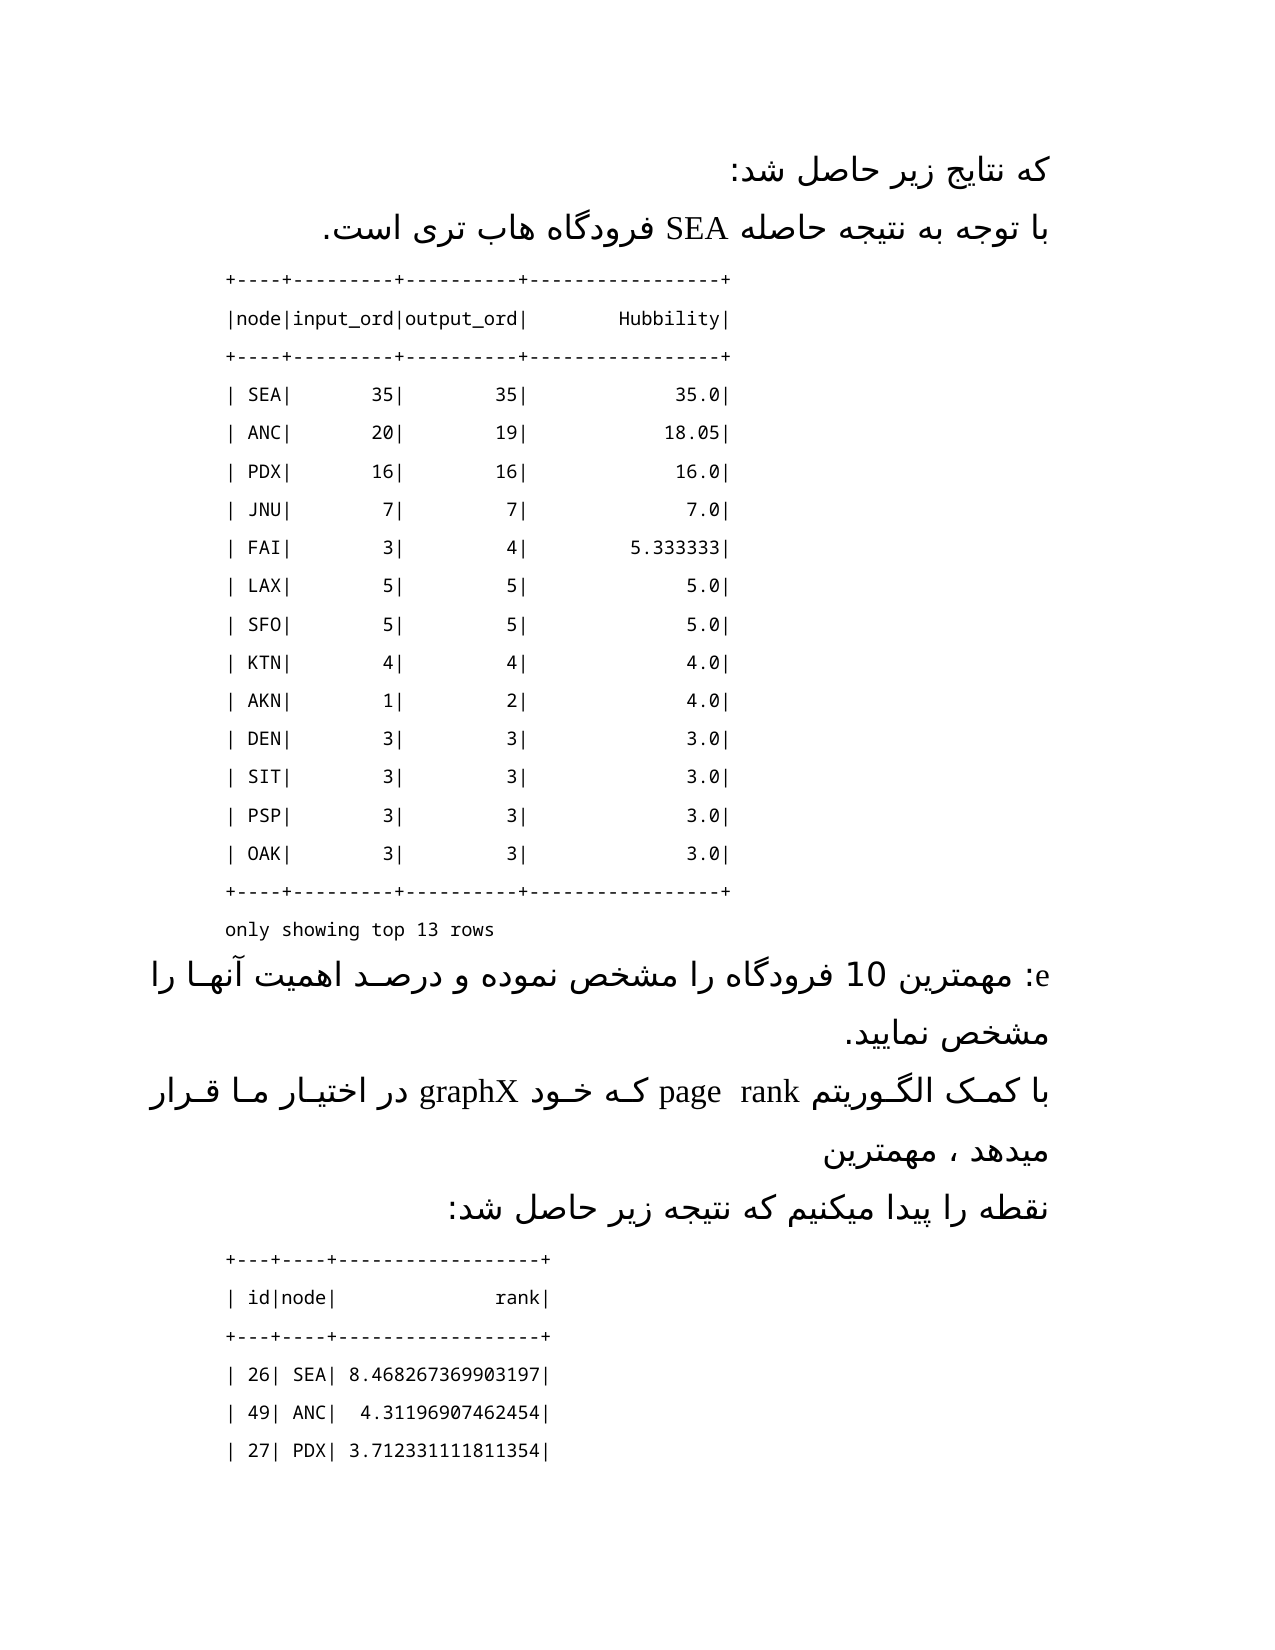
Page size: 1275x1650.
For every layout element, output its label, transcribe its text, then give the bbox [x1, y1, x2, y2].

list | SIT| 3| 3| 3.0| [225, 764, 1125, 789]
list | 49| ANC| 4.31196907462454| [225, 1399, 1125, 1425]
list با کمک الگوریتم page rank که خود graphX در اختیار ما قرار میدهد ، مهمترین [150, 1072, 1050, 1169]
list +----+---------+----------+-----------------+ [225, 878, 1125, 904]
list | DEN| 3| 3| 3.0| [225, 726, 1125, 751]
list | ANC| 20| 19| 18.05| [225, 420, 1125, 445]
list only showing top 13 rows [225, 917, 1125, 942]
list | FAI| 3| 4| 5.333333| [225, 534, 1125, 560]
list | 27| PDX| 3.712331111811354| [225, 1438, 1125, 1463]
list نقطه را پیدا میکنیم که نتیجه زیر حاصل شد: [150, 1188, 1050, 1227]
list +---+----+------------------+ [225, 1323, 1125, 1348]
list با توجه به نتیجه حاصله SEA فرودگاه هاب تری است. [150, 208, 1050, 247]
list که نتایج زیر حاصل شد: [150, 150, 1050, 189]
list | 26| SEA| 8.468267369903197| [225, 1361, 1125, 1387]
list +----+---------+----------+-----------------+ [225, 343, 1125, 369]
list +----+---------+----------+-----------------+ [225, 267, 1125, 292]
list | AKN| 1| 2| 4.0| [225, 687, 1125, 713]
list | LAX| 5| 5| 5.0| [225, 573, 1125, 598]
list | JNU| 7| 7| 7.0| [225, 496, 1125, 522]
list |node|input_ord|output_ord| Hubbility| [225, 305, 1125, 331]
list | SFO| 5| 5| 5.0| [225, 611, 1125, 636]
list | PDX| 16| 16| 16.0| [225, 458, 1125, 483]
list | OAK| 3| 3| 3.0| [225, 840, 1125, 866]
list +---+----+------------------+ [225, 1246, 1125, 1272]
list | PSP| 3| 3| 3.0| [225, 802, 1125, 827]
list | id|node| rank| [225, 1285, 1125, 1310]
list e: مهمترين 10 فرودگاه را مشخص نموده و درصد اهميت آنها را مشخص نماييد. [150, 955, 1050, 1052]
list | SEA| 35| 35| 35.0| [225, 381, 1125, 407]
list | KTN| 4| 4| 4.0| [225, 649, 1125, 674]
